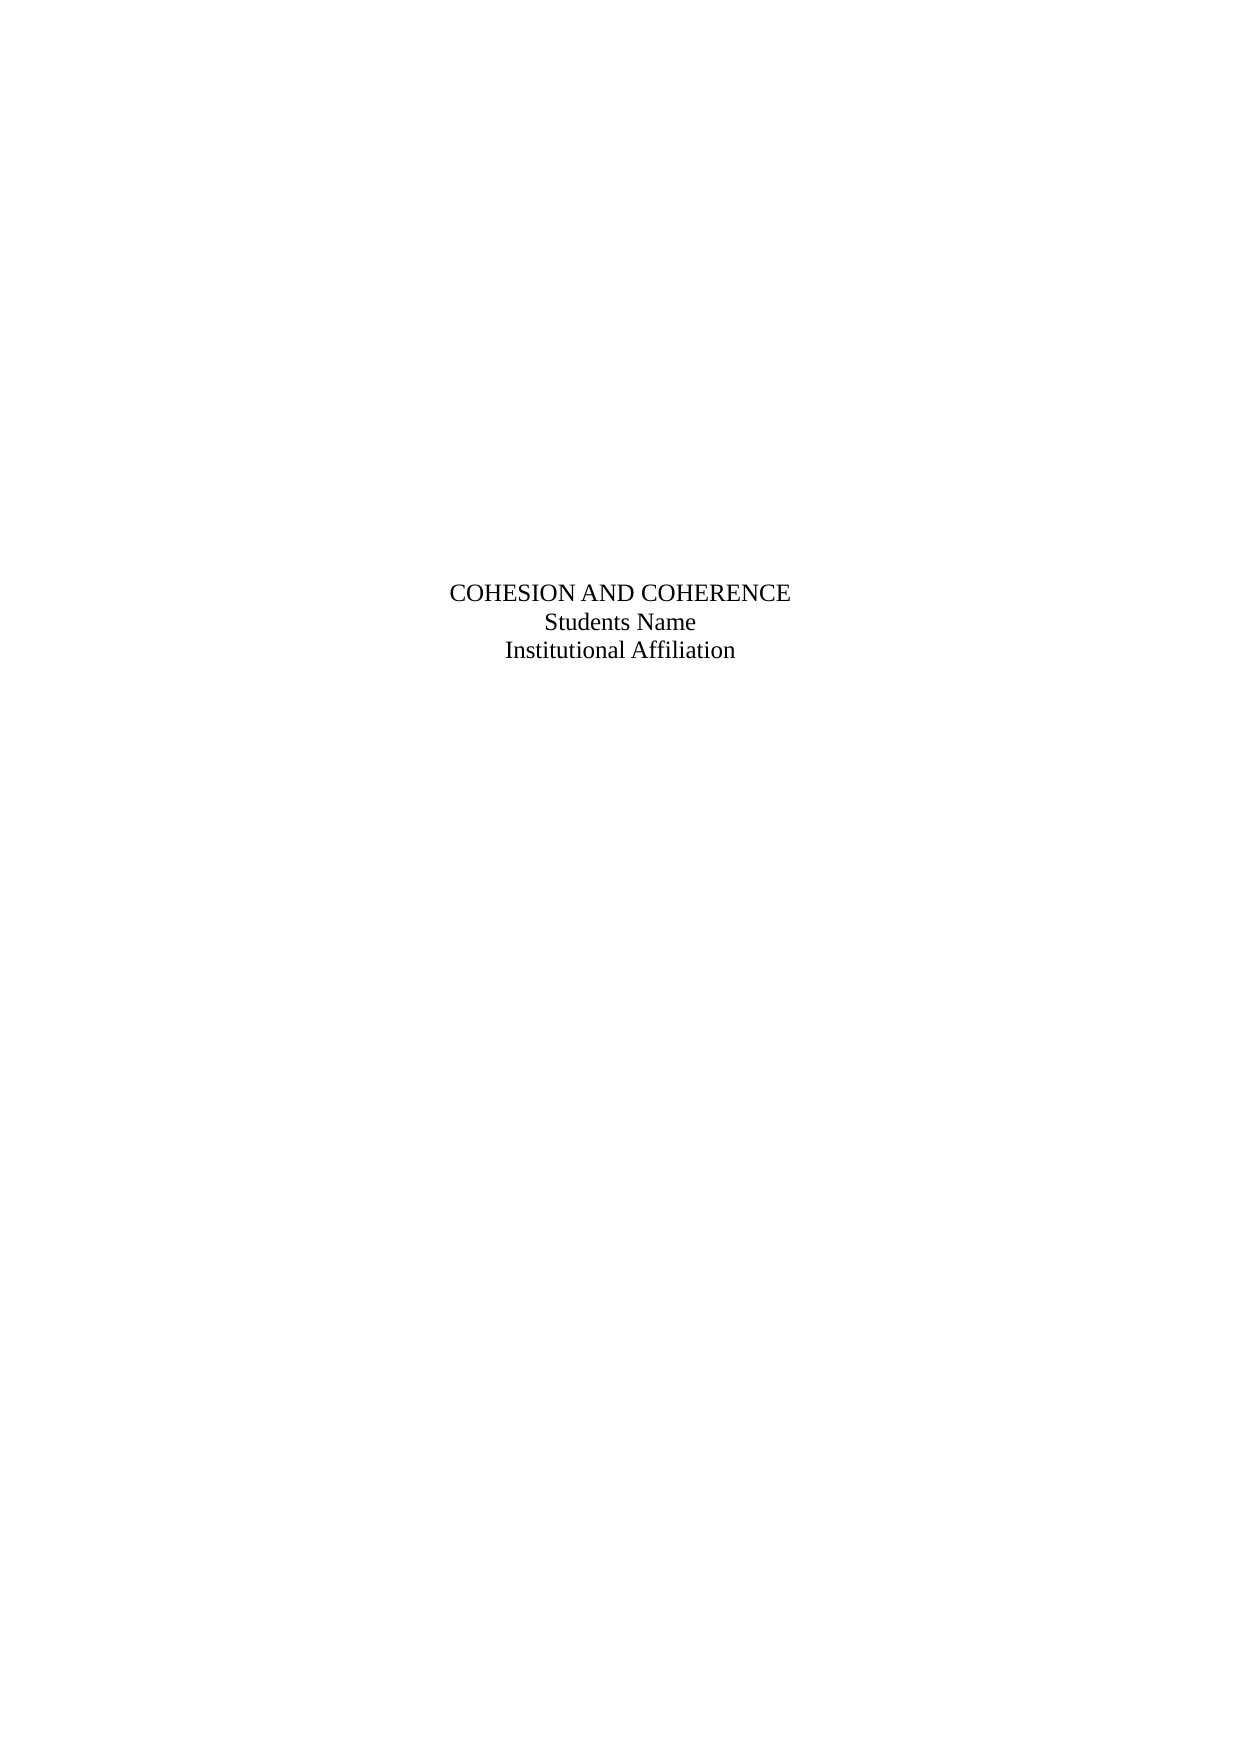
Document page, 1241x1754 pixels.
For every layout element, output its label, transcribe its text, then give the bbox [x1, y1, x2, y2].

text COHESION AND COHERENCE [118, 578, 1122, 607]
text Students Name [118, 607, 1122, 636]
text Institutional Affiliation [118, 636, 1122, 664]
